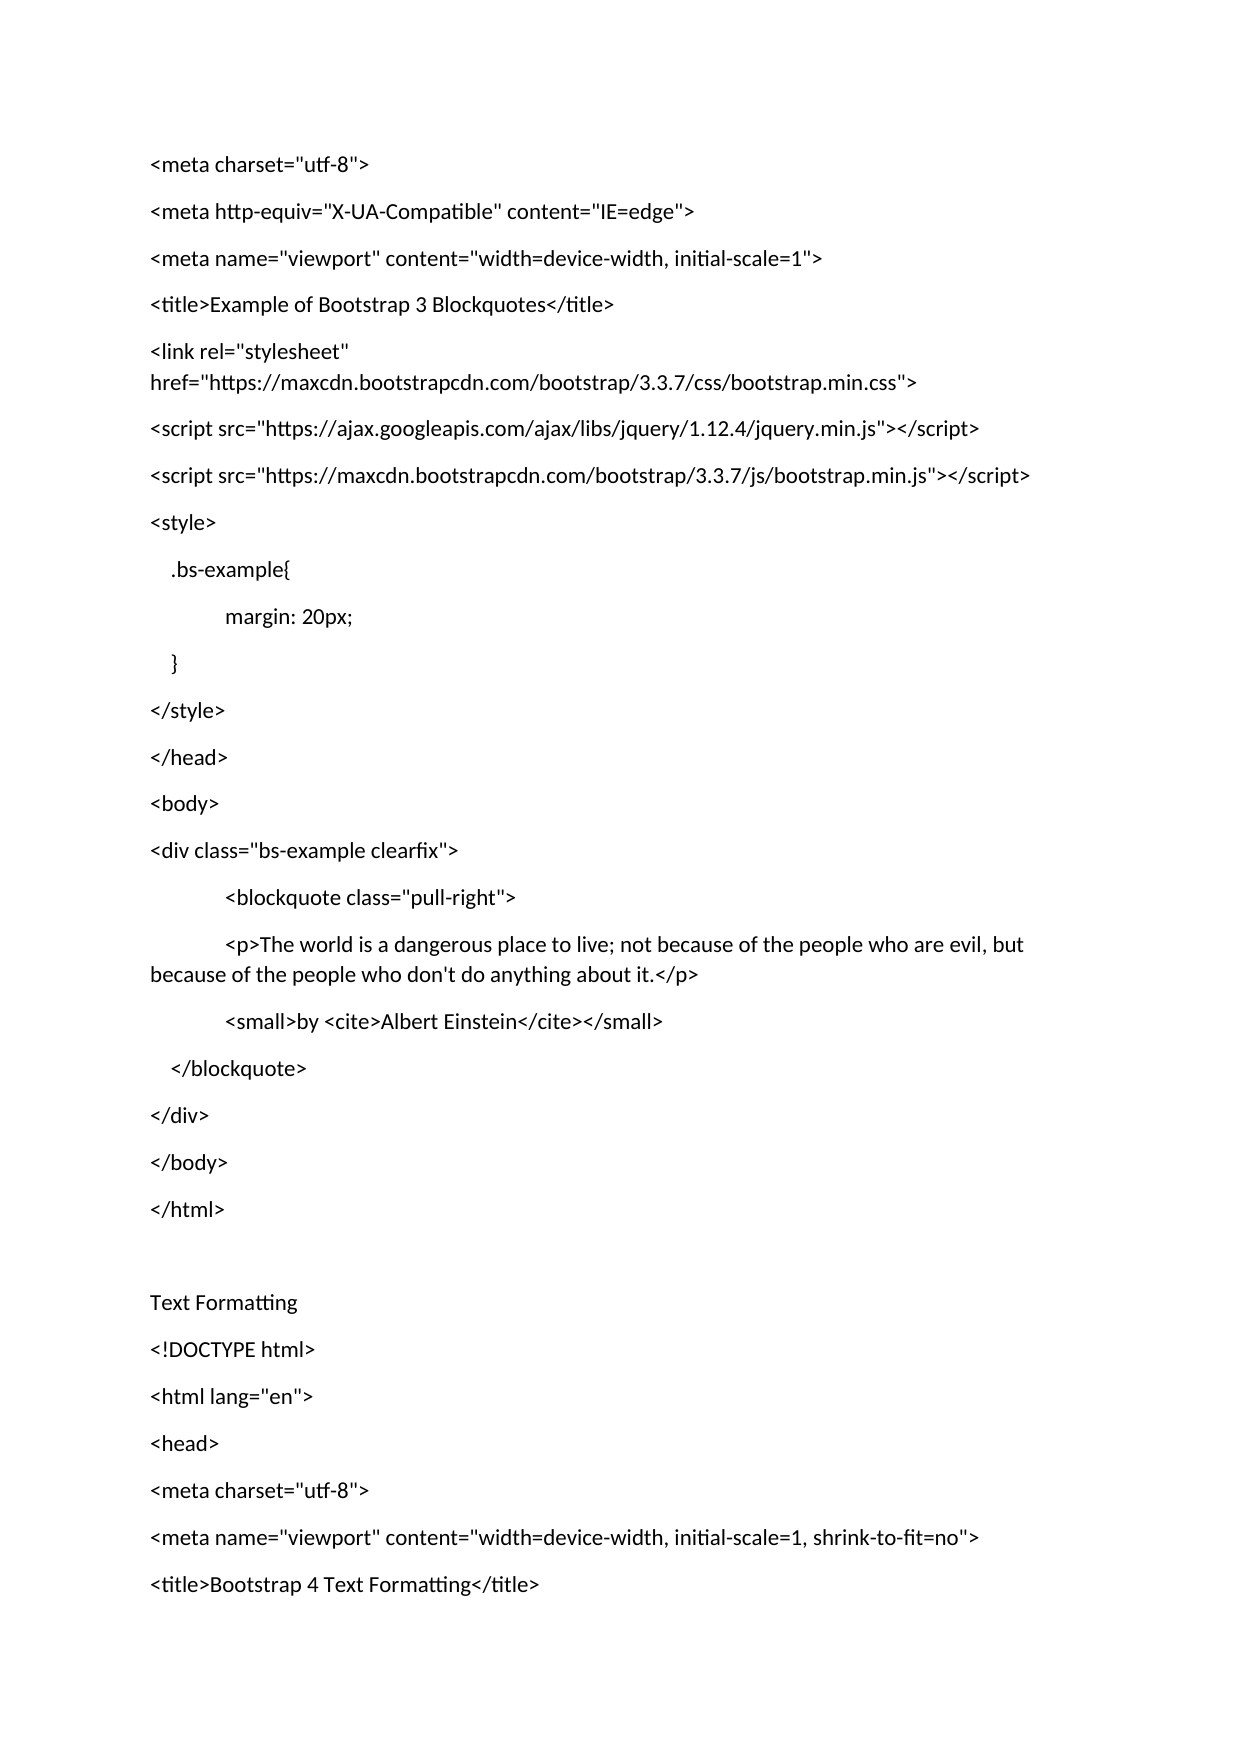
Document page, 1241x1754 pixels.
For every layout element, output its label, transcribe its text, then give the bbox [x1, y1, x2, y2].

text <!DOCTYPE html> [150, 1335, 1090, 1363]
text <div class="bs-example clearfix"> [150, 836, 1090, 864]
text <meta http-equiv="X-UA-Compatible" content="IE=edge"> [150, 197, 1090, 225]
text </div> [150, 1101, 1090, 1129]
text <meta name="viewport" content="width=device-width, initial-scale=1"> [150, 244, 1090, 272]
text <small>by <cite>Albert Einstein</cite></small> [150, 1007, 1090, 1035]
text <title>Example of Bootstrap 3 Blockquotes</title> [150, 291, 1090, 319]
text <html lang="en"> [150, 1382, 1090, 1410]
text </head> [150, 743, 1090, 771]
text } [150, 649, 1090, 677]
text <head> [150, 1429, 1090, 1457]
text <script src="https://ajax.googleapis.com/ajax/libs/jquery/1.12.4/jquery.min.js"></script> [150, 414, 1090, 443]
text <body> [150, 789, 1090, 818]
text </body> [150, 1148, 1090, 1176]
text <link rel="stylesheet" href="https://maxcdn.bootstrapcdn.com/bootstrap/3.3.7/css/bootstrap.min.css"> [150, 337, 1090, 396]
text <title>Bootstrap 4 Text Formatting</title> [150, 1570, 1090, 1598]
text <style> [150, 508, 1090, 536]
text .bs-example{ [150, 555, 1090, 583]
text <meta name="viewport" content="width=device-width, initial-scale=1, shrink-to-fit=no"> [150, 1523, 1090, 1551]
text <meta charset="utf-8"> [150, 150, 1090, 178]
text </style> [150, 696, 1090, 724]
text <blockquote class="pull-right"> [150, 883, 1090, 911]
text <script src="https://maxcdn.bootstrapcdn.com/bootstrap/3.3.7/js/bootstrap.min.js"></script> [150, 461, 1090, 489]
text Text Formatting [150, 1288, 1090, 1317]
text </blockquote> [150, 1054, 1090, 1082]
text <meta charset="utf-8"> [150, 1476, 1090, 1504]
text margin: 20px; [150, 602, 1090, 630]
text <p>The world is a dangerous place to live; not because of the people who are evil, but because of the people who don't do anything about it.</p> [150, 930, 1090, 988]
text </html> [150, 1195, 1090, 1223]
